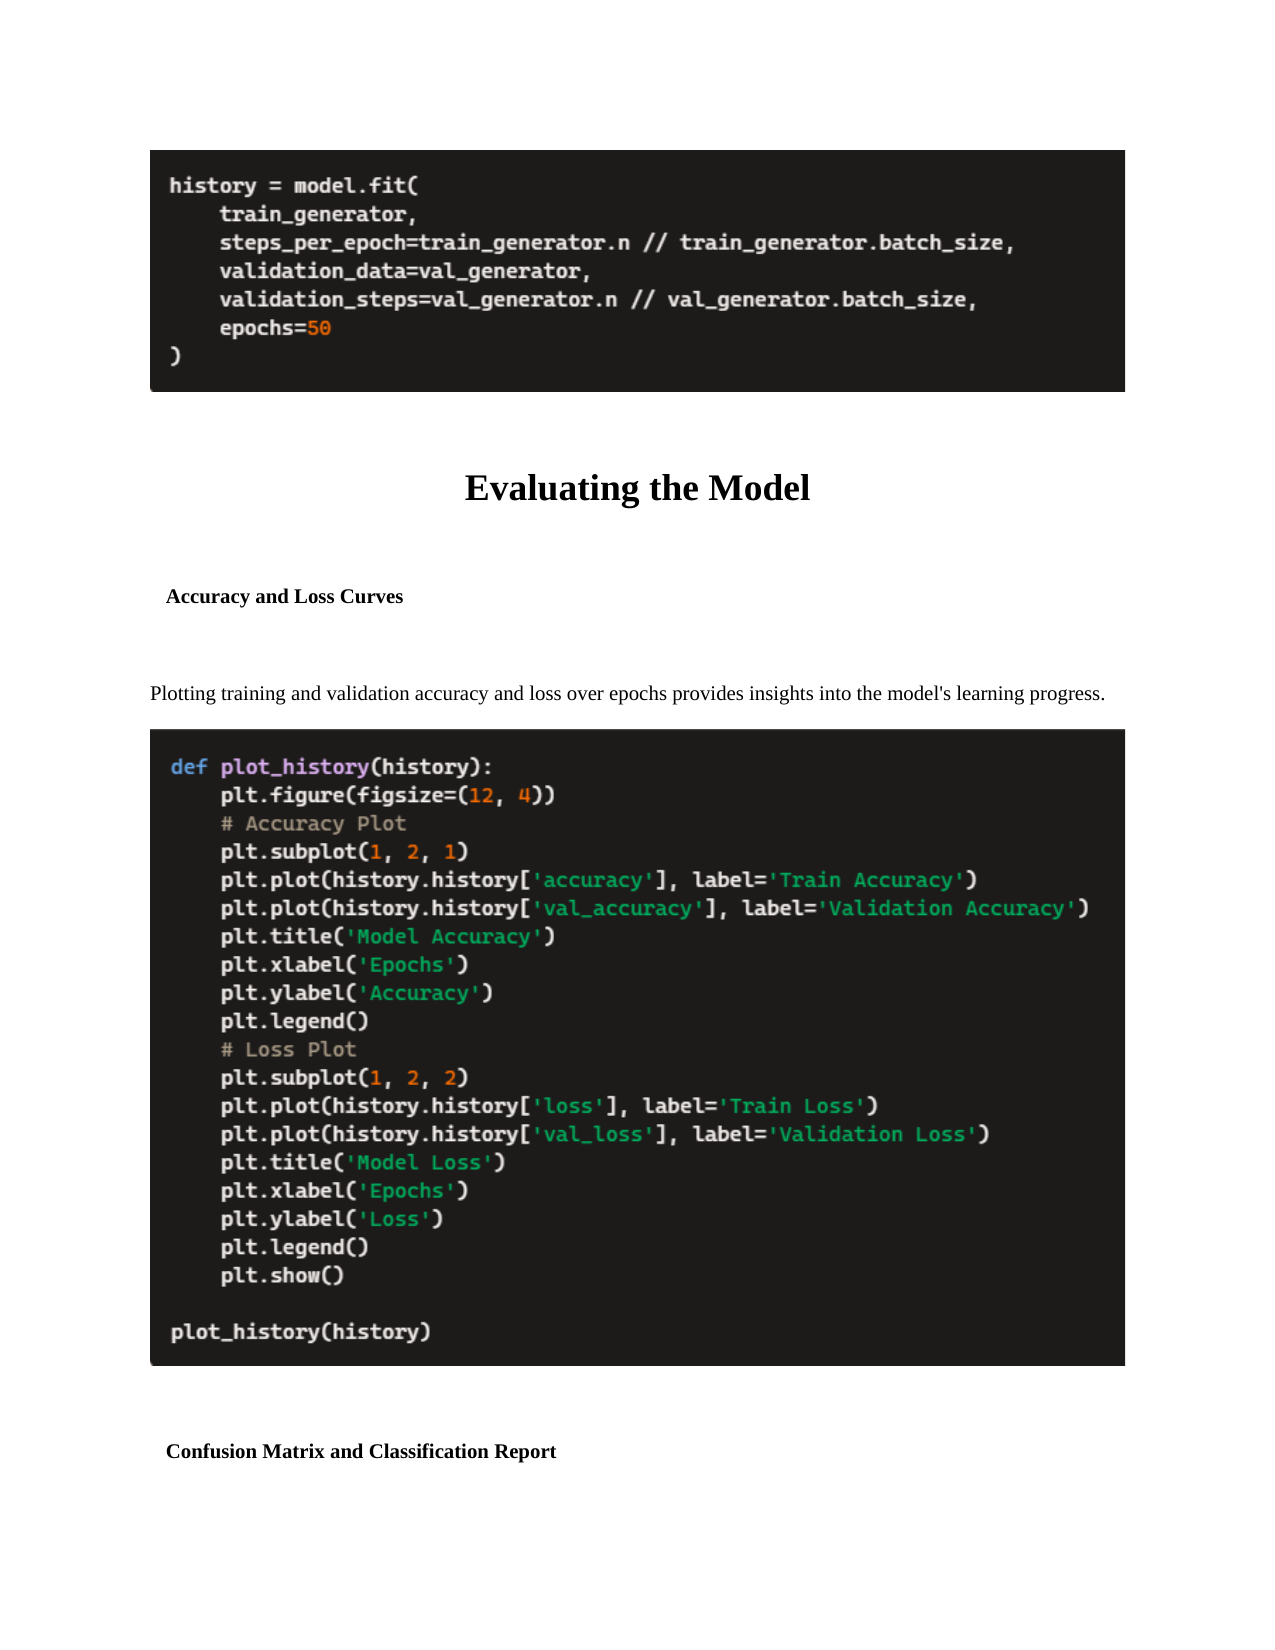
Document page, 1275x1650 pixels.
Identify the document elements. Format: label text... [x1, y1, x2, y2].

picture [150, 729, 1125, 1366]
picture [150, 150, 1125, 392]
text Confusion Matrix and Classification Report [150, 1439, 1125, 1463]
text Evaluating the Model [150, 465, 1125, 508]
text Accuracy and Loss Curves [150, 584, 1125, 608]
text Plotting training and validation accuracy and loss over epochs provides insights into the model's learning progress. [150, 681, 1125, 705]
